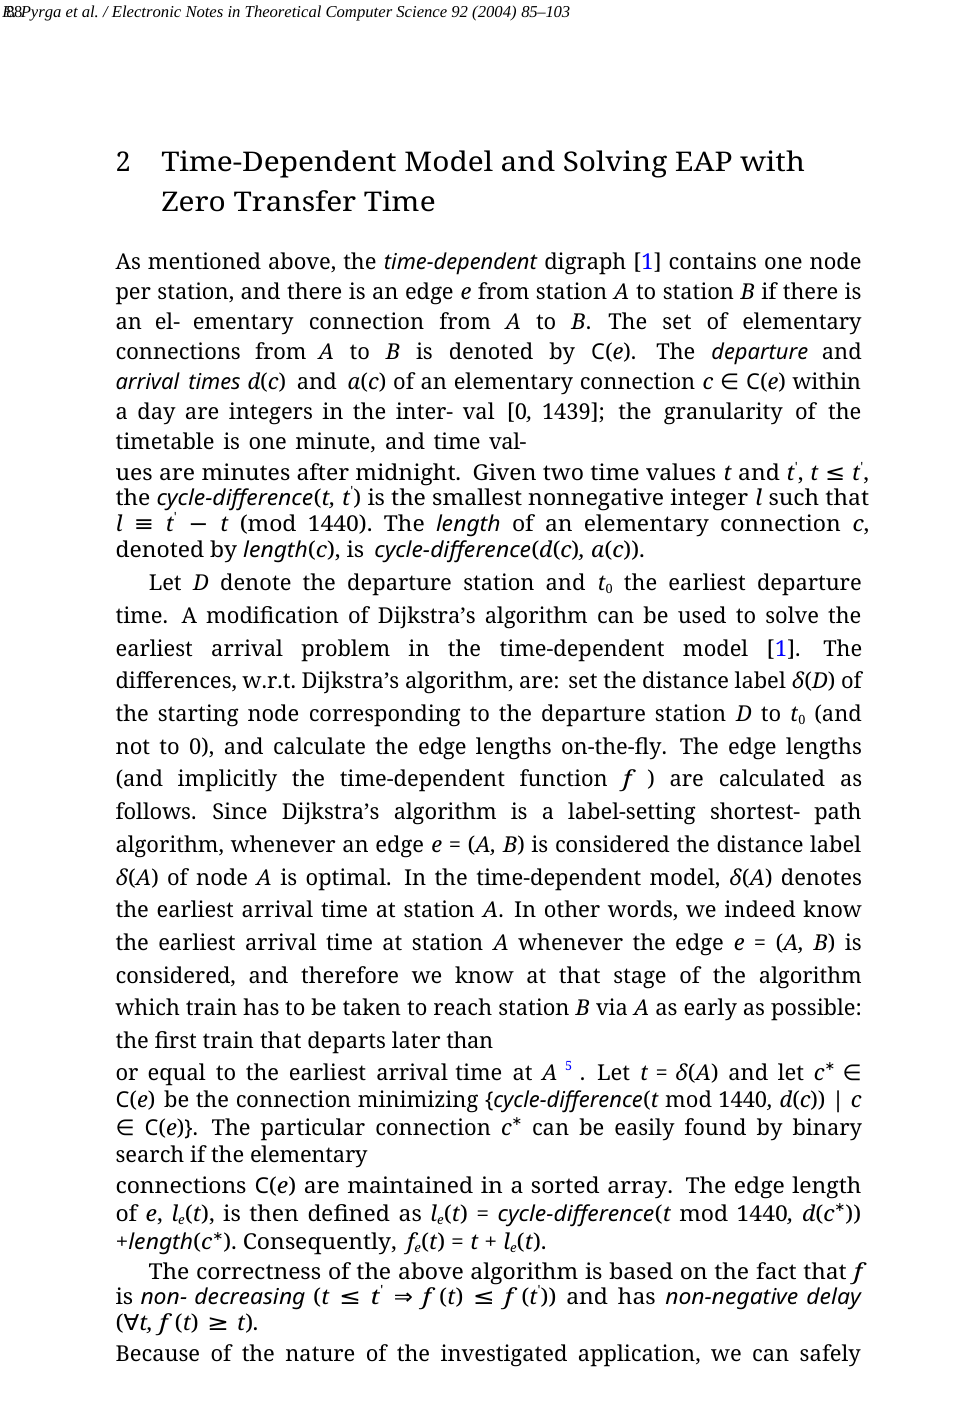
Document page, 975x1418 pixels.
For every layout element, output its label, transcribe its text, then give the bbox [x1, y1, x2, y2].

text ues are minutes after midnight. Given two time values t and t', t ≤ t', the cycle-difference(t, t') is the smallest nonnegative integer l such that l ≡ t' − t (mod 1440). The length of an elementary connection c, denoted by length(c), is cycle-difference(d(c), a(c)). [115, 460, 869, 564]
text or equal to the earliest arrival time at A 5 . Let t = δ(A) and let c∗ ∈ C(e) be the connection minimizing {cycle-difference(t mod 1440, d(c)) | c ∈ C(e)}. The particular connection c∗ can be easily found by binary search if the elementary [115, 1058, 862, 1169]
text The correctness of the above algorithm is based on the fact that f is non- decreasing (t ≤ t' ⇒ f (t) ≤ f (t')) and has non-negative delay (∀t, f (t) ≥ t). [115, 1258, 862, 1337]
text connections C(e) are maintained in a sorted array. The edge length of e, le(t), is then defined as le(t) = cycle-difference(t mod 1440, d(c∗))+length(c∗). Consequently, fe(t) = t + le(t). [115, 1171, 862, 1256]
text Let D denote the departure station and t0 the earliest departure time. A modification of Dijkstra’s algorithm can be used to solve the earliest arrival problem in the time-dependent model [1]. The differences, w.r.t. Dijkstra’s algorithm, are: set the distance label δ(D) of the starting node corresponding to the departure station D to t0 (and not to 0), and calculate the edge lengths on-the-fly. The edge lengths (and implicitly the time-dependent function f ) are calculated as follows. Since Dijkstra’s algorithm is a label-setting shortest- path algorithm, whenever an edge e = (A, B) is considered the distance label δ(A) of node A is optimal. In the time-dependent model, δ(A) denotes the earliest arrival time at station A. In other words, we indeed know the earliest arrival time at station A whenever the edge e = (A, B) is considered, and therefore we know at that stage of the algorithm which train has to be taken to reach station B via A as early as possible: the first train that departs later than [115, 567, 862, 1055]
subtitle Time-Dependent Model and Solving EAP with Zero Transfer Time [115, 142, 862, 219]
text As mentioned above, the time-dependent digraph [1] contains one node per station, and there is an edge e from station A to station B if there is an el- ementary connection from A to B. The set of elementary connections from A to B is denoted by C(e). The departure and arrival times d(c) and a(c) of an elementary connection c ∈ C(e) within a day are integers in the inter- val [0, 1439]; the granularity of the timetable is one minute, and time val- [115, 246, 862, 456]
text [115, 1338, 861, 1368]
